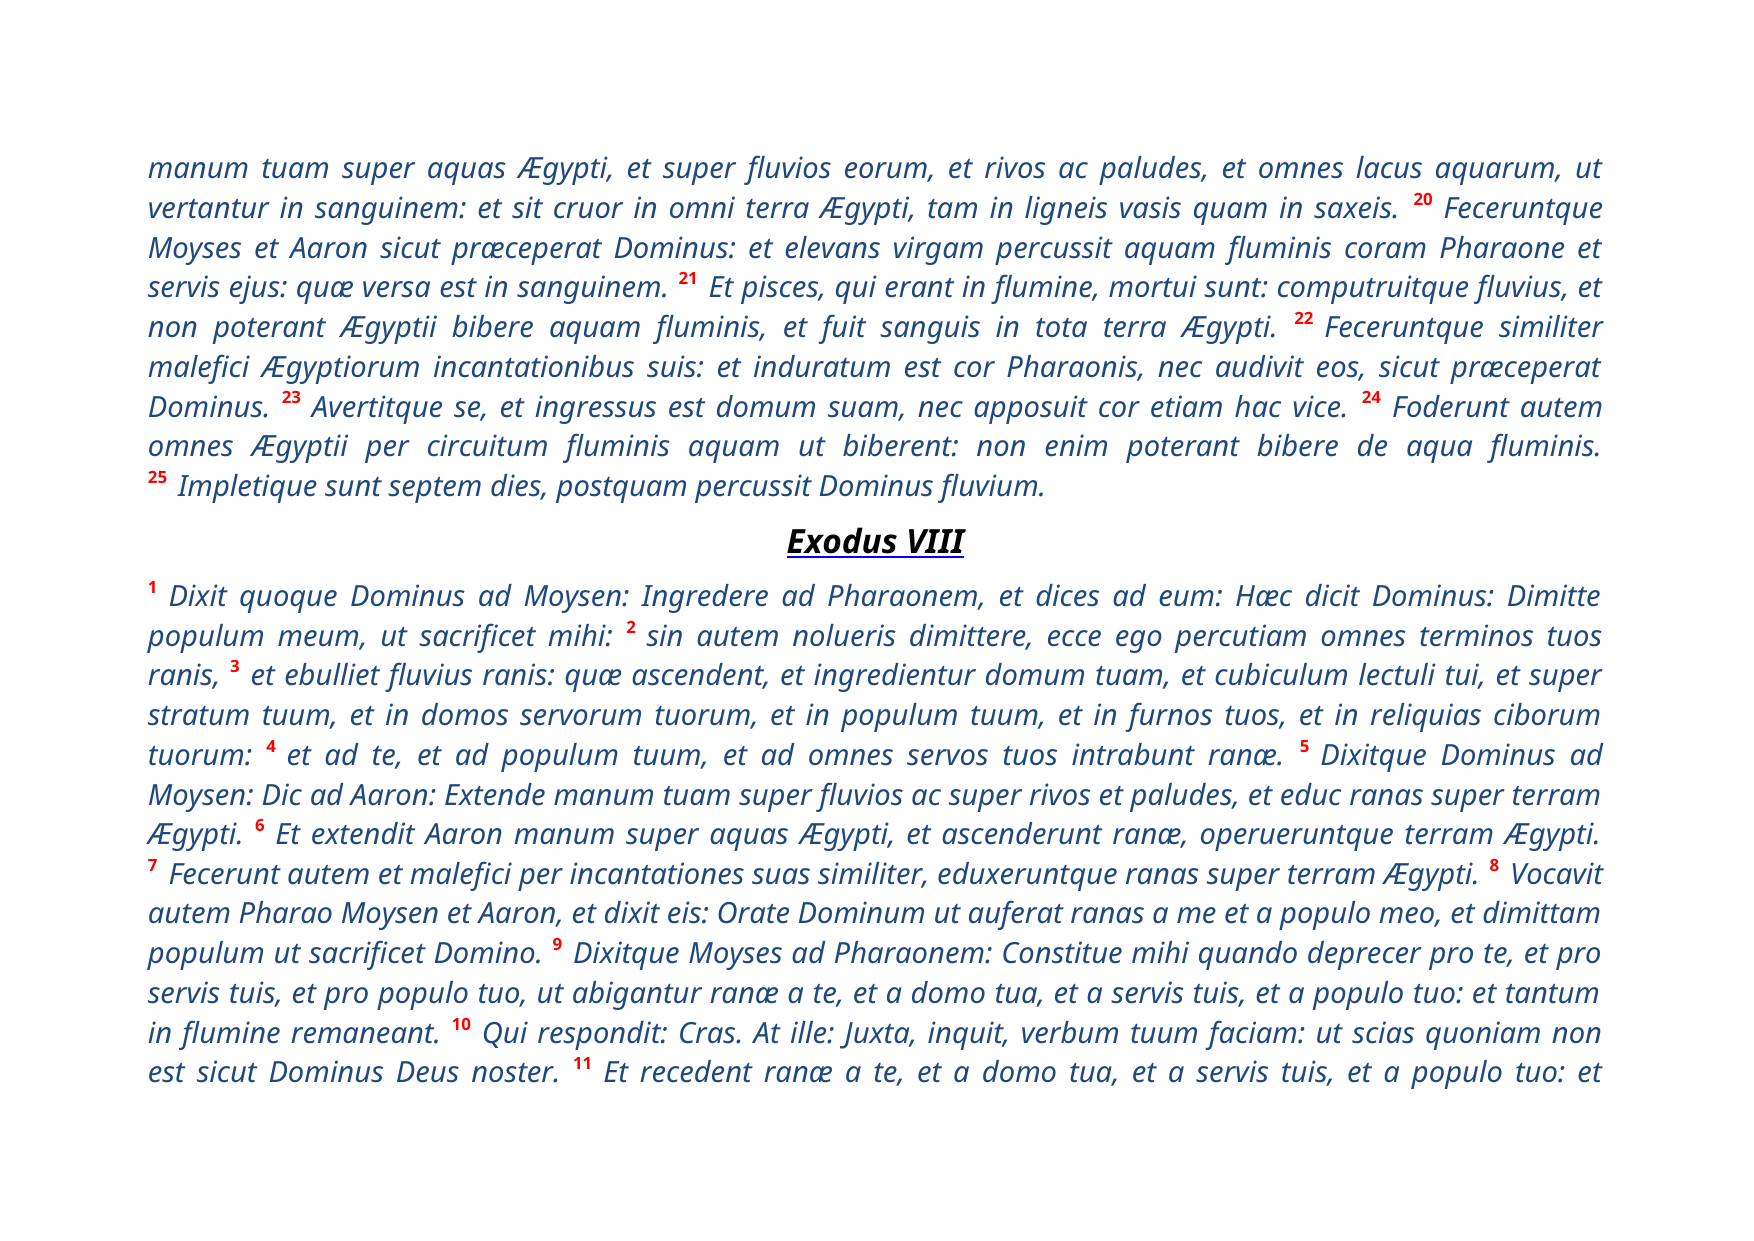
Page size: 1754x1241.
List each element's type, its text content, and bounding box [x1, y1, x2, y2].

text Exodus VIII [148, 517, 1606, 563]
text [148, 575, 1606, 1091]
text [148, 148, 1606, 505]
